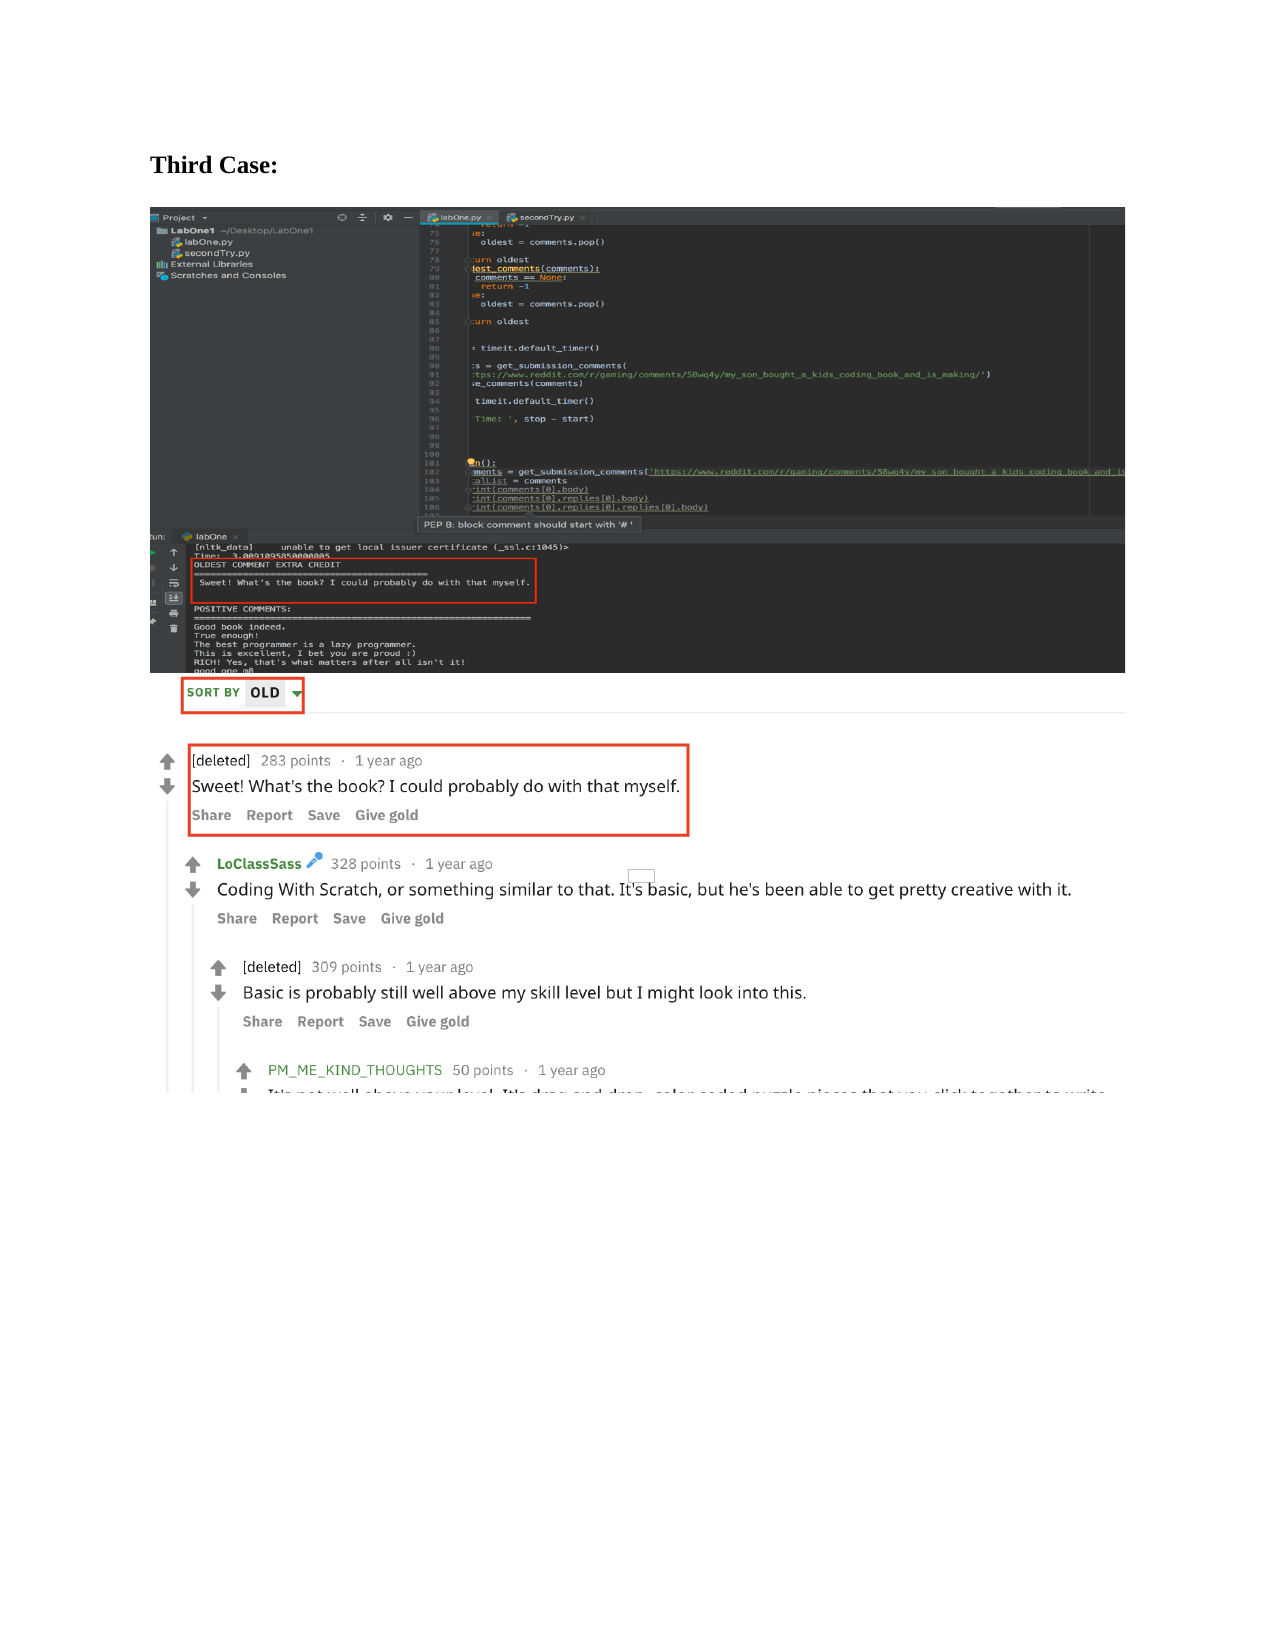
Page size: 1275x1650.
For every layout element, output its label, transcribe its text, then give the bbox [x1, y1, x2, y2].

picture [150, 207, 1125, 1093]
text Third Case: [150, 150, 1125, 179]
